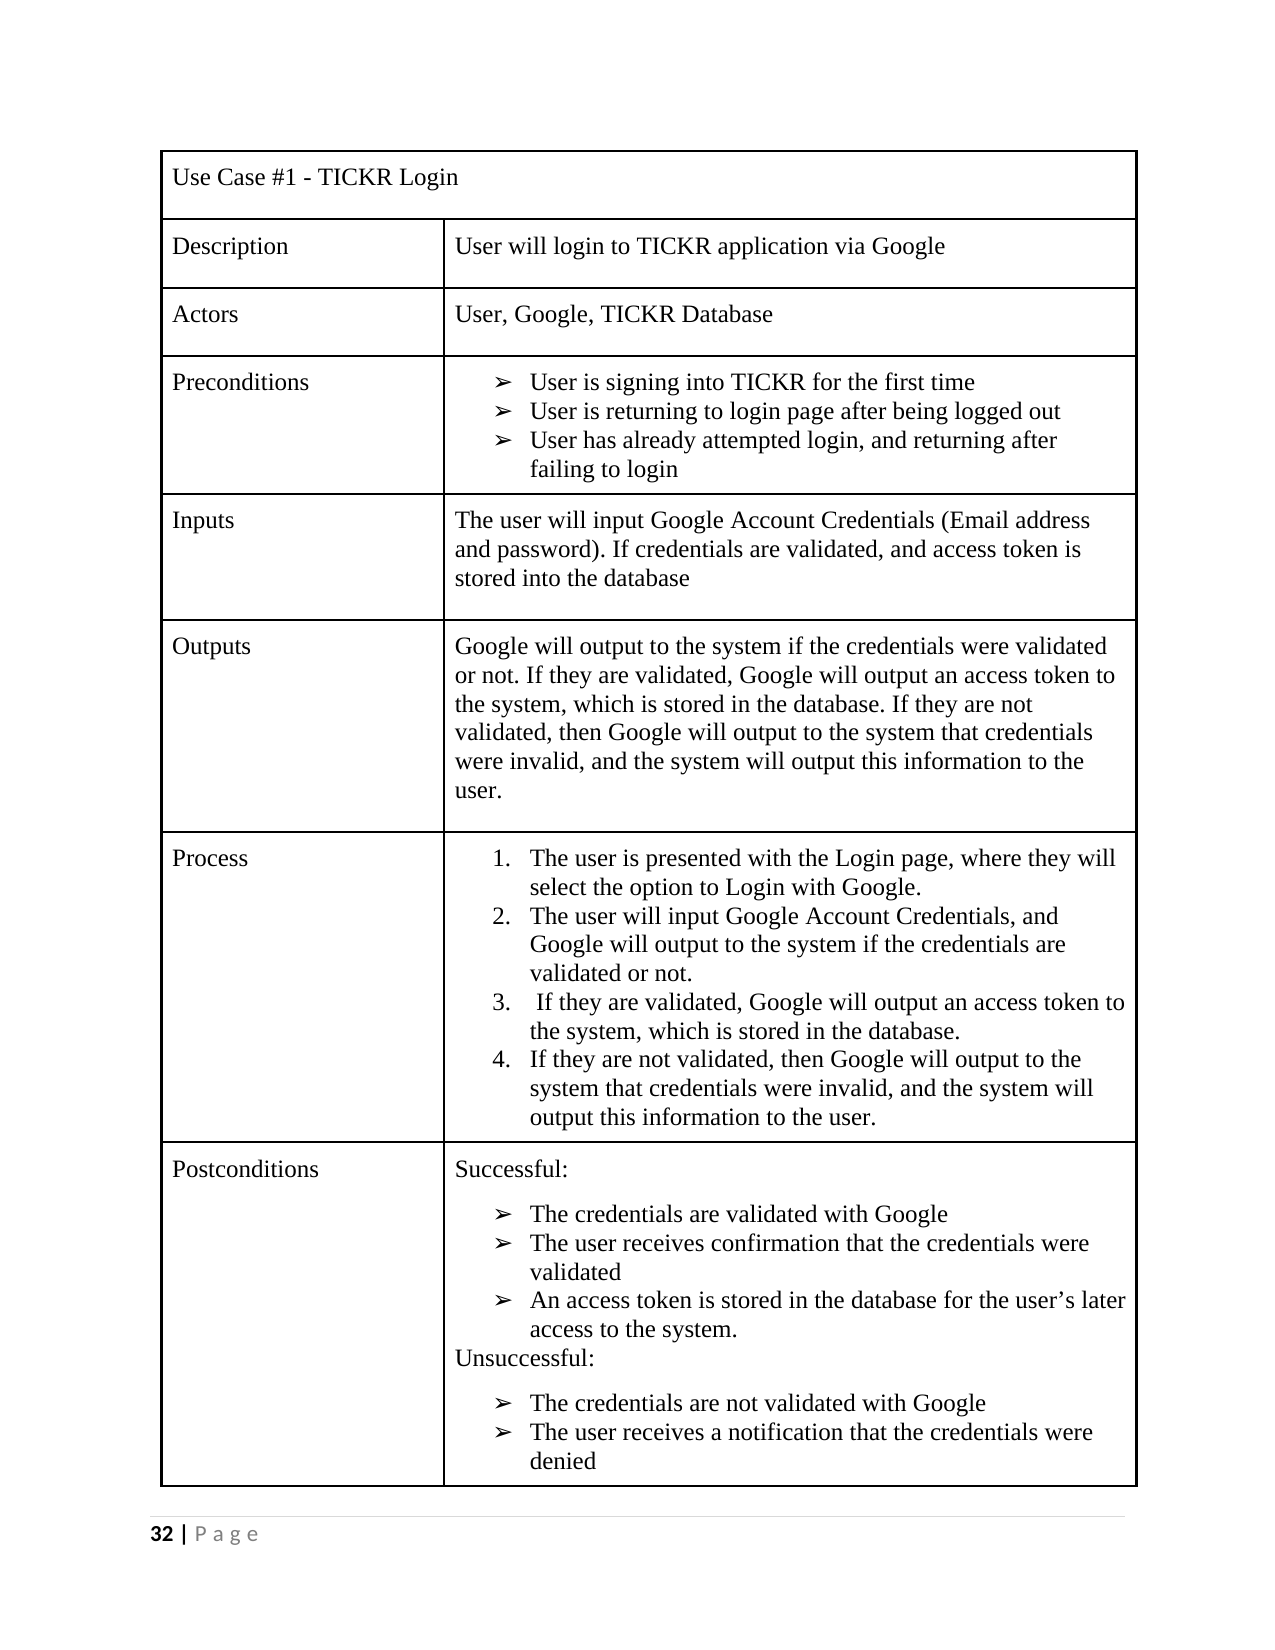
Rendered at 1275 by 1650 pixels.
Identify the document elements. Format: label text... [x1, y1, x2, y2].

table_cell Inputs [163, 495, 443, 619]
table_cell Process [163, 833, 443, 1141]
table_cell User, Google, TICKR Database [445, 289, 1135, 355]
table_cell Preconditions [163, 357, 443, 493]
table_cell The user is presented with the Login page, where they will select the option to Login with Google. The user will input Google Account Credentials, and Google will output to the system if the credentials are validated or not. If they are validated, Google will output an access token to the system, which is stored in the database. If they are not validated, then Google will output to the system that credentials were invalid, and the system will output this information to the user. [445, 833, 1135, 1141]
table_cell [445, 1143, 1135, 1485]
table_cell Description [163, 220, 443, 287]
table_header Use Case #1 - TICKR Login [163, 152, 1135, 218]
table_cell Postconditions [163, 1143, 443, 1485]
table_cell User will login to TICKR application via Google [445, 220, 1135, 287]
table_cell User is signing into TICKR for the first time User is returning to login page after being logged out User has already attempted login, and returning after failing to login [445, 357, 1135, 493]
table_cell Actors [163, 289, 443, 355]
table_cell The user will input Google Account Credentials (Email address and password). If credentials are validated, and access token is stored into the database [445, 495, 1135, 619]
table_cell Google will output to the system if the credentials were validated or not. If they are validated, Google will output an access token to the system, which is stored in the database. If they are not validated, then Google will output to the system that credentials were invalid, and the system will output this information to the user. [445, 621, 1135, 831]
table_cell Outputs [163, 621, 443, 831]
